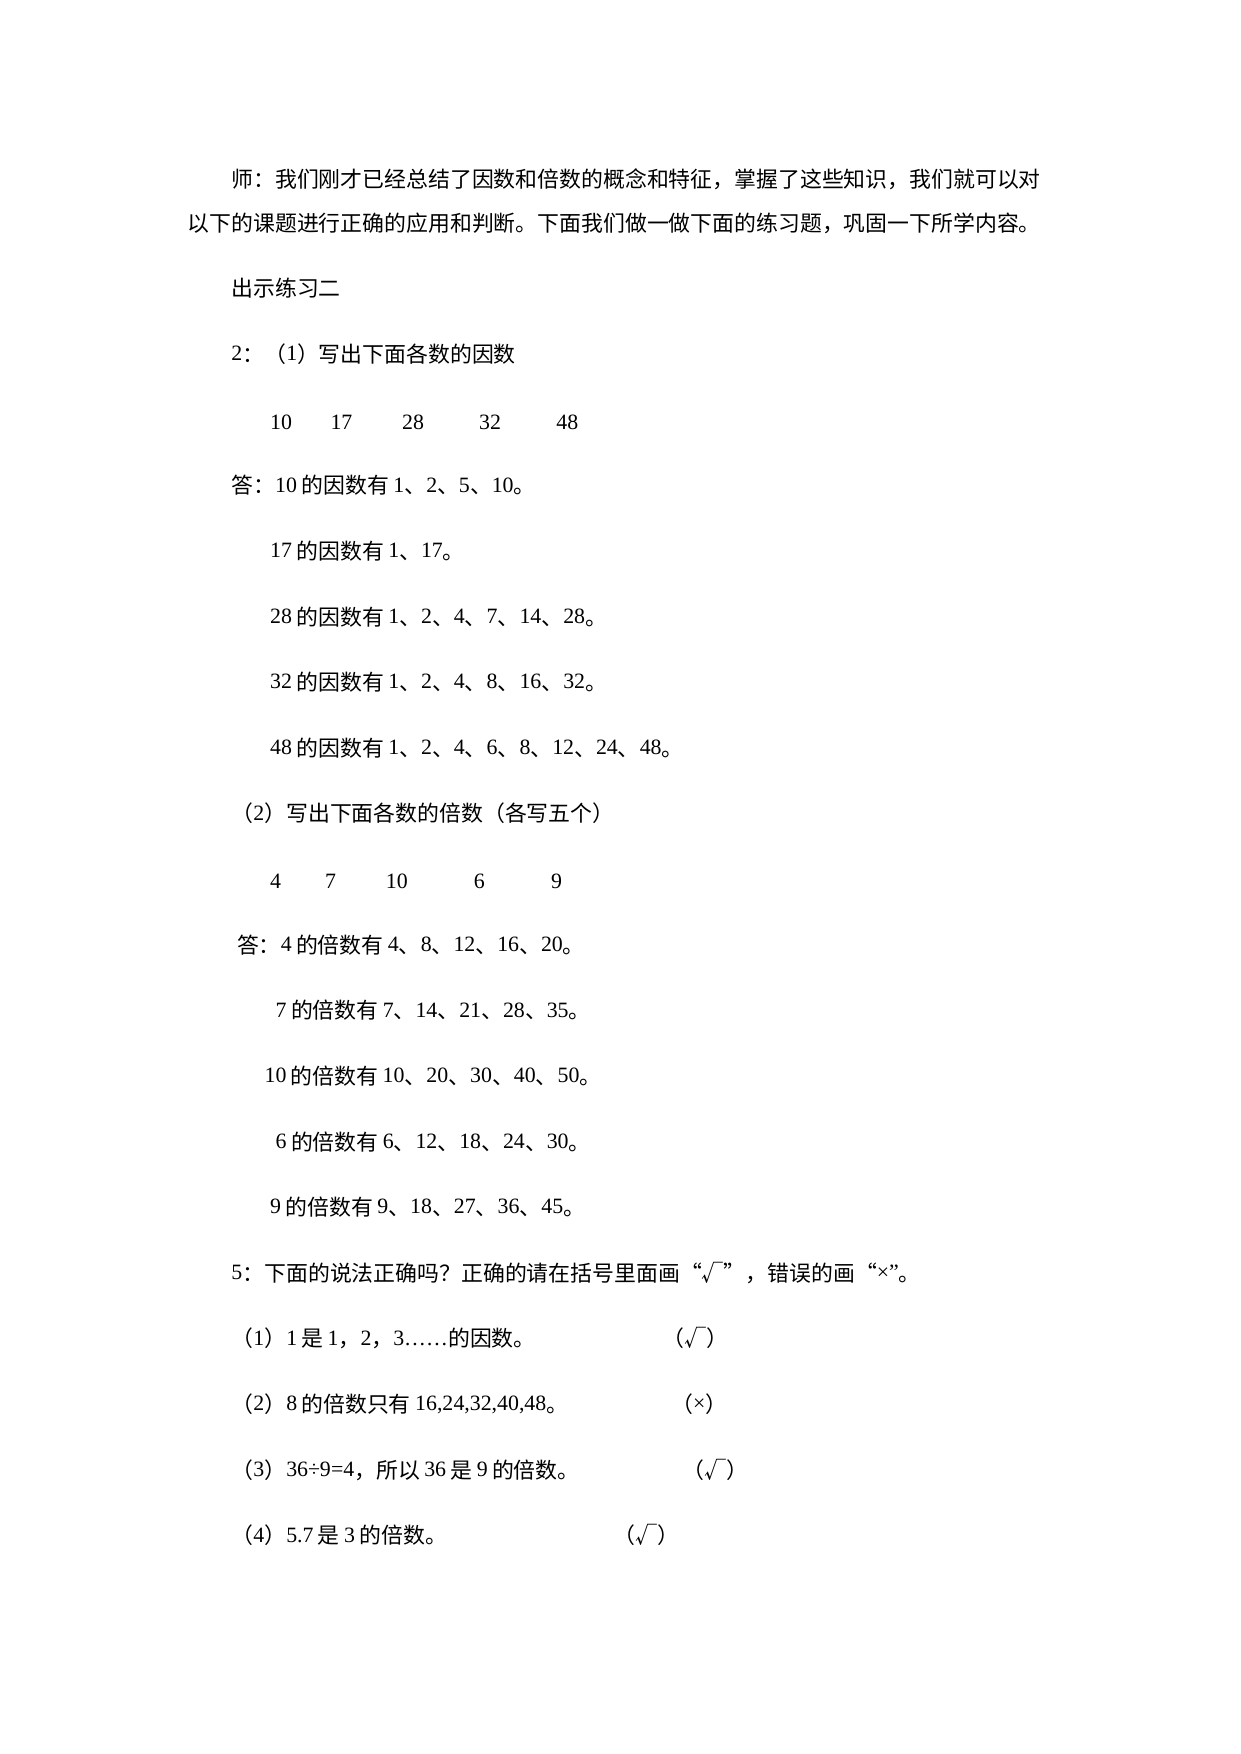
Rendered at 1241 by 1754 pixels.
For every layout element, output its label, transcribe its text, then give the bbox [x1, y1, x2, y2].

text （2）写出下面各数的倍数（各写五个） [187, 784, 1053, 828]
text 9的倍数有9、18、27、36、45。 [187, 1178, 1053, 1222]
text 答：10的因数有1、2、5、10。 [187, 456, 1053, 500]
text 6的倍数有6、12、18、24、30。 [187, 1112, 1053, 1156]
text 5：下面的说法正确吗？正确的请在括号里面画“√”，错误的画“×”。 [187, 1244, 1053, 1287]
text 答：4的倍数有4、8、12、16、20。 [187, 916, 1053, 959]
text （1）1是1，2，3……的因数。 （√） [187, 1309, 1053, 1353]
text 2：（1）写出下面各数的因数 [187, 325, 1053, 369]
text 7的倍数有7、14、21、28、35。 [187, 981, 1053, 1025]
text （2）8的倍数只有16,24,32,40,48。 （×） [187, 1375, 1053, 1419]
text 32的因数有1、2、4、8、16、32。 [187, 653, 1053, 697]
text 10 17 28 32 48 [187, 391, 1053, 434]
text 10的倍数有10、20、30、40、50。 [187, 1047, 1053, 1091]
text （4）5.7是3的倍数。 （√） [187, 1506, 1053, 1550]
text （3）36÷9=4，所以36是9的倍数。 （√） [187, 1441, 1053, 1484]
text 出示练习二 [187, 259, 1053, 303]
text 28的因数有1、2、4、7、14、28。 [187, 587, 1053, 631]
text 师：我们刚才已经总结了因数和倍数的概念和特征，掌握了这些知识，我们就可以对以下的课题进行正确的应用和判断。下面我们做一做下面的练习题，巩固一下所学内容。 [187, 150, 1053, 237]
text 17的因数有1、17。 [187, 522, 1053, 566]
text 48的因数有1、2、4、6、8、12、24、48。 [187, 719, 1053, 762]
text 4 7 10 6 9 [187, 850, 1053, 894]
